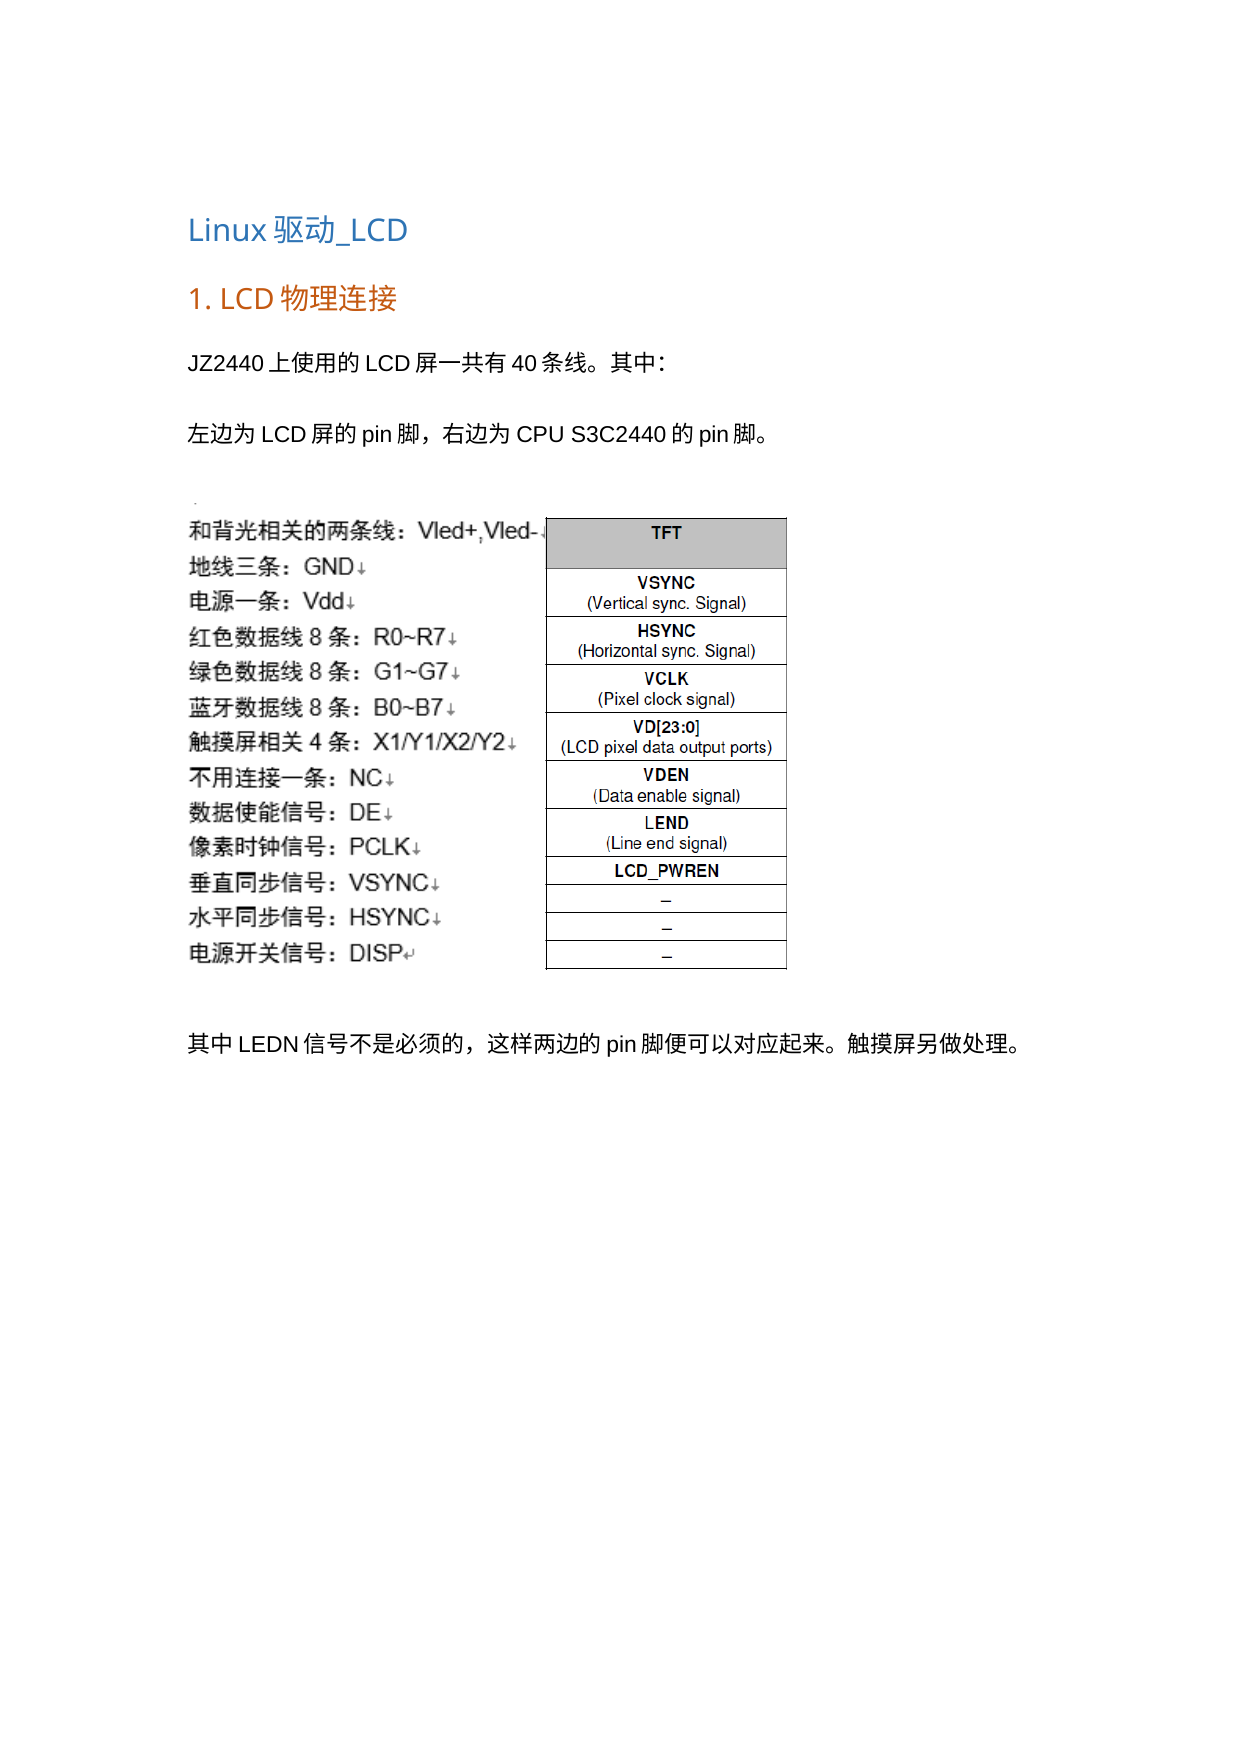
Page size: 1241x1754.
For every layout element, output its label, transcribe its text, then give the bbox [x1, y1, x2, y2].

text 其中LEDN信号不是必须的，这样两边的pin脚便可以对应起来。触摸屏另做处理。 [187, 1010, 1053, 1075]
picture [187, 503, 787, 971]
subtitle 1. LCD物理连接 [187, 264, 1053, 329]
subtitle Linux驱动_LCD [187, 195, 1053, 260]
